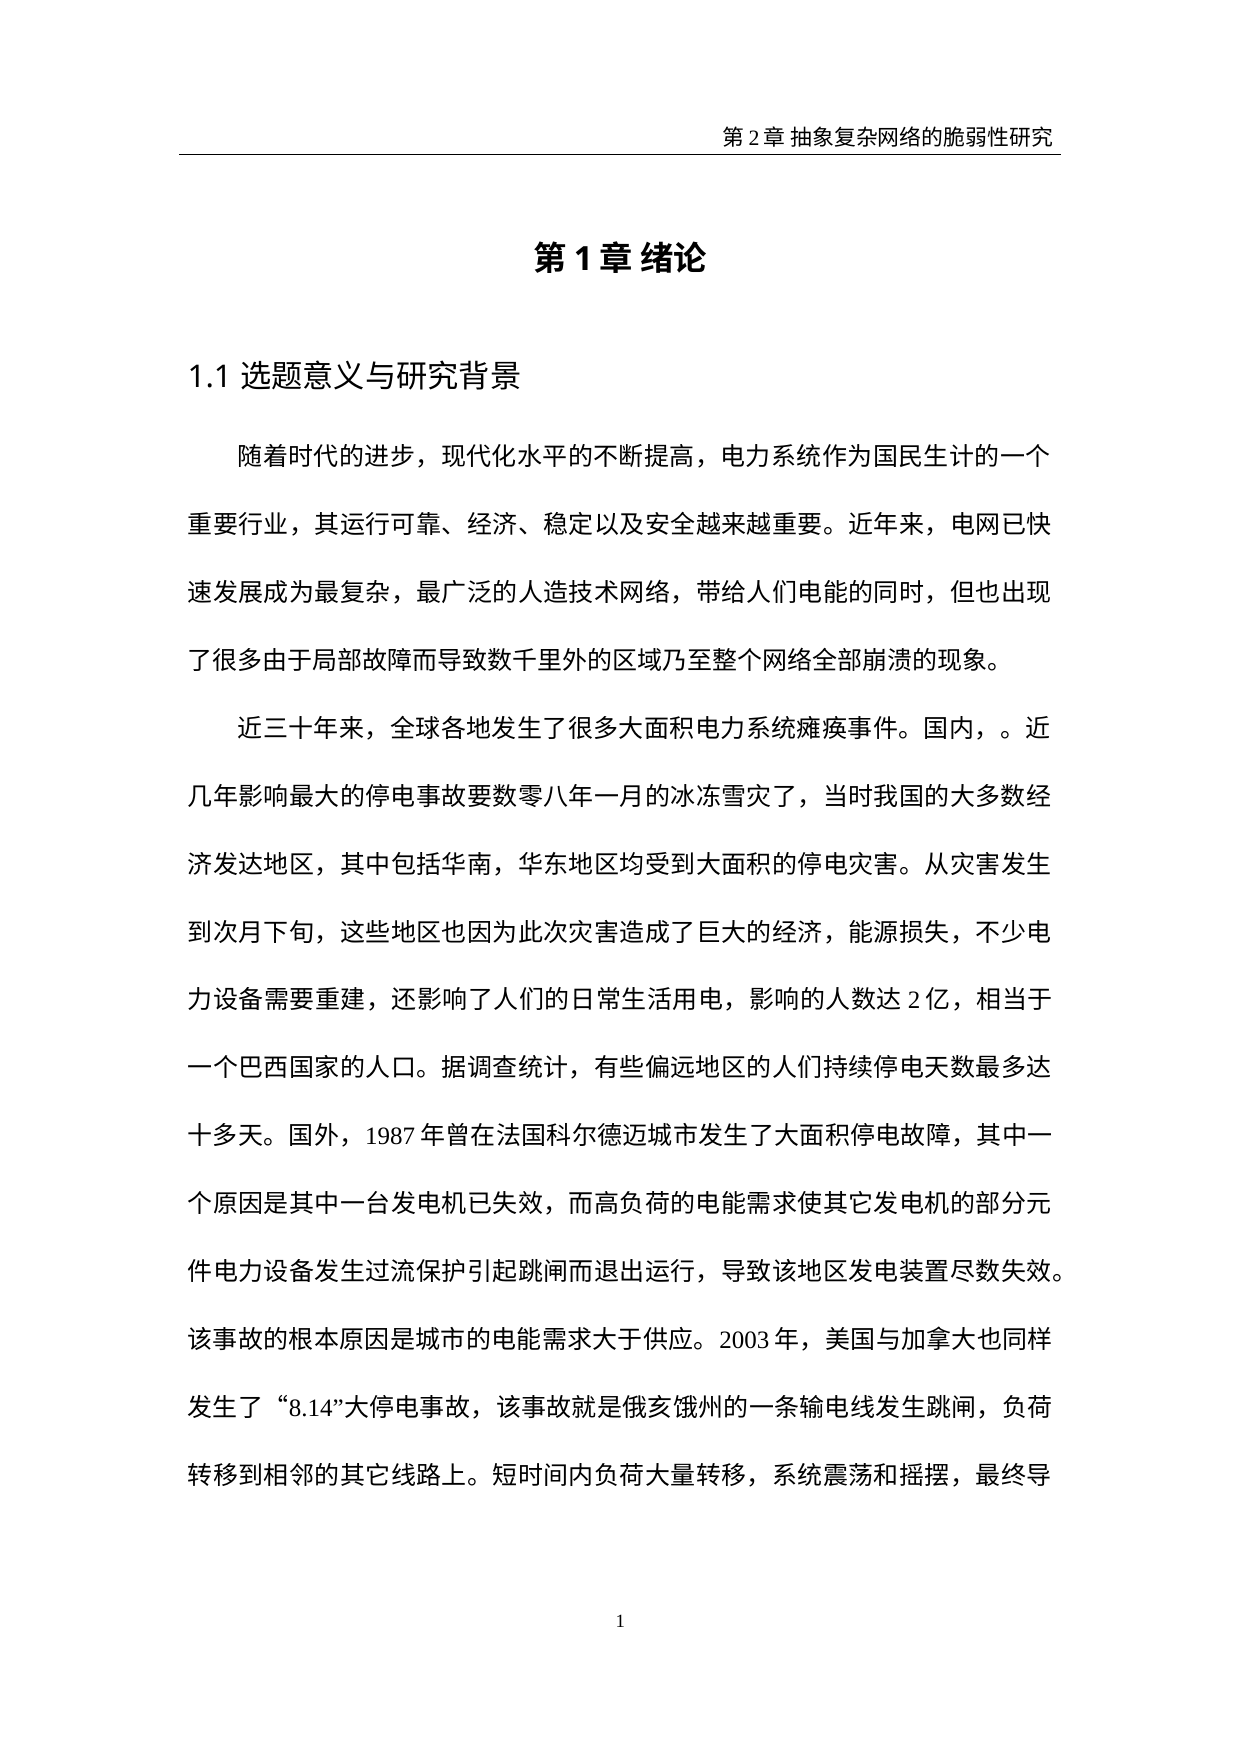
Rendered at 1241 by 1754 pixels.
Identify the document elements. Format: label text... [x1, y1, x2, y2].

text 随着时代的进步，现代化水平的不断提高，电力系统作为国民生计的一个重要行业，其运行可靠、经济、稳定以及安全越来越重要。近年来，电网已快速发展成为最复杂，最广泛的人造技术网络，带给人们电能的同时，但也出现了很多由于局部故障而导致数千里外的区域乃至整个网络全部崩溃的现象。 [187, 421, 1053, 692]
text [187, 692, 1053, 1507]
subtitle 1.1 选题意义与研究背景 [187, 340, 1053, 408]
subtitle 第1章 绪论 [187, 222, 1053, 290]
